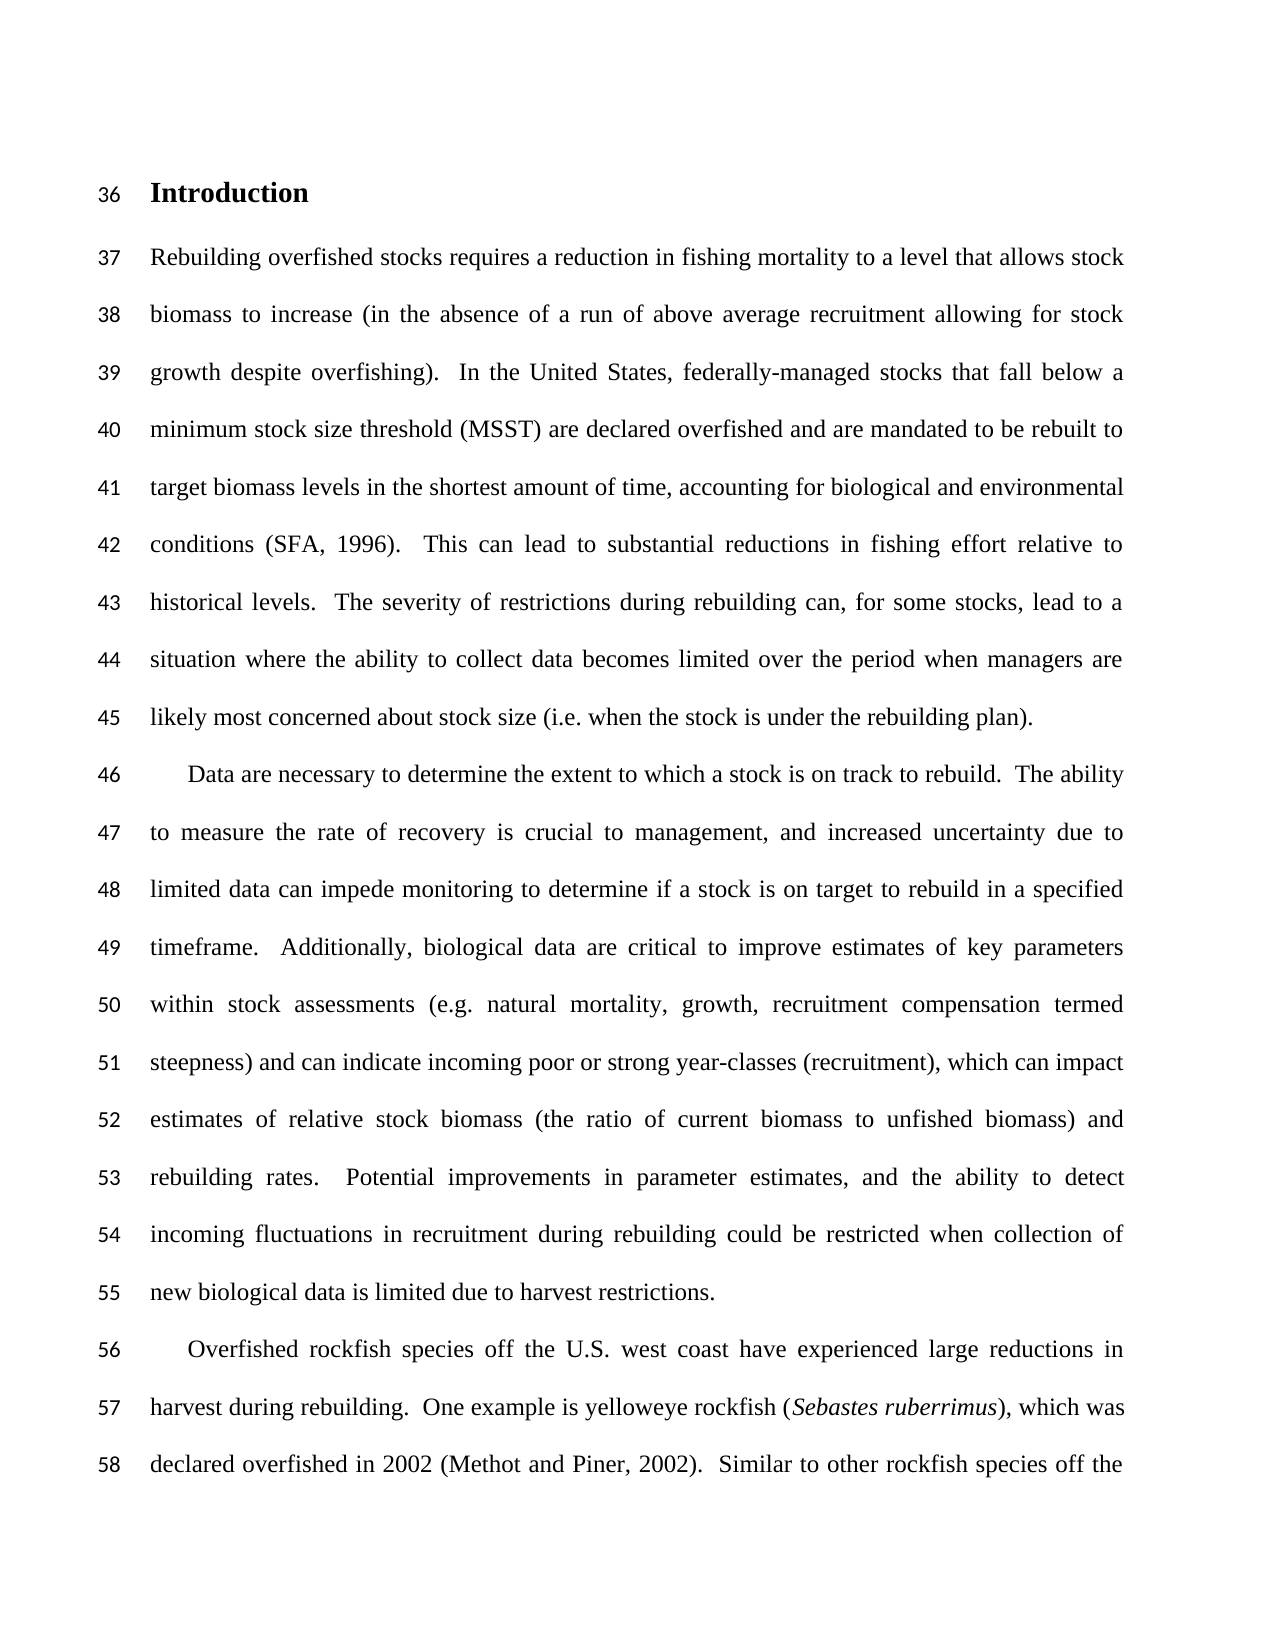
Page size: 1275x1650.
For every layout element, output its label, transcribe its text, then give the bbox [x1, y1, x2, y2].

text Data are necessary to determine the extent to which a stock is on track to rebuild. The ability to measure the rate of recovery is crucial to management, and increased uncertainty due to limited data can impede monitoring to determine if a stock is on target to rebuild in a specified timeframe. Additionally, biological data are critical to improve estimates of key parameters within stock assessments (e.g. natural mortality, growth, recruitment compensation termed steepness) and can indicate incoming poor or strong year-classes (recruitment), which can impact estimates of relative stock biomass (the ratio of current biomass to unfished biomass) and rebuilding rates. Potential improvements in parameter estimates, and the ability to detect incoming fluctuations in recruitment during rebuilding could be restricted when collection of new biological data is limited due to harvest restrictions. [150, 759, 1125, 1306]
text Rebuilding overfished stocks requires a reduction in fishing mortality to a level that allows stock biomass to increase (in the absence of a run of above average recruitment allowing for stock growth despite overfishing). In the United States, federally-managed stocks that fall below a minimum stock size threshold (MSST) are declared overfished and are mandated to be rebuilt to target biomass levels in the shortest amount of time, accounting for biological and environmental conditions (SFA, 1996). This can lead to substantial reductions in fishing effort relative to historical levels. The severity of restrictions during rebuilding can, for some stocks, lead to a situation where the ability to collect data becomes limited over the period when managers are likely most concerned about stock size (i.e. when the stock is under the rebuilding plan). [150, 242, 1125, 731]
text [150, 1334, 1125, 1478]
subtitle Introduction [150, 175, 1125, 208]
